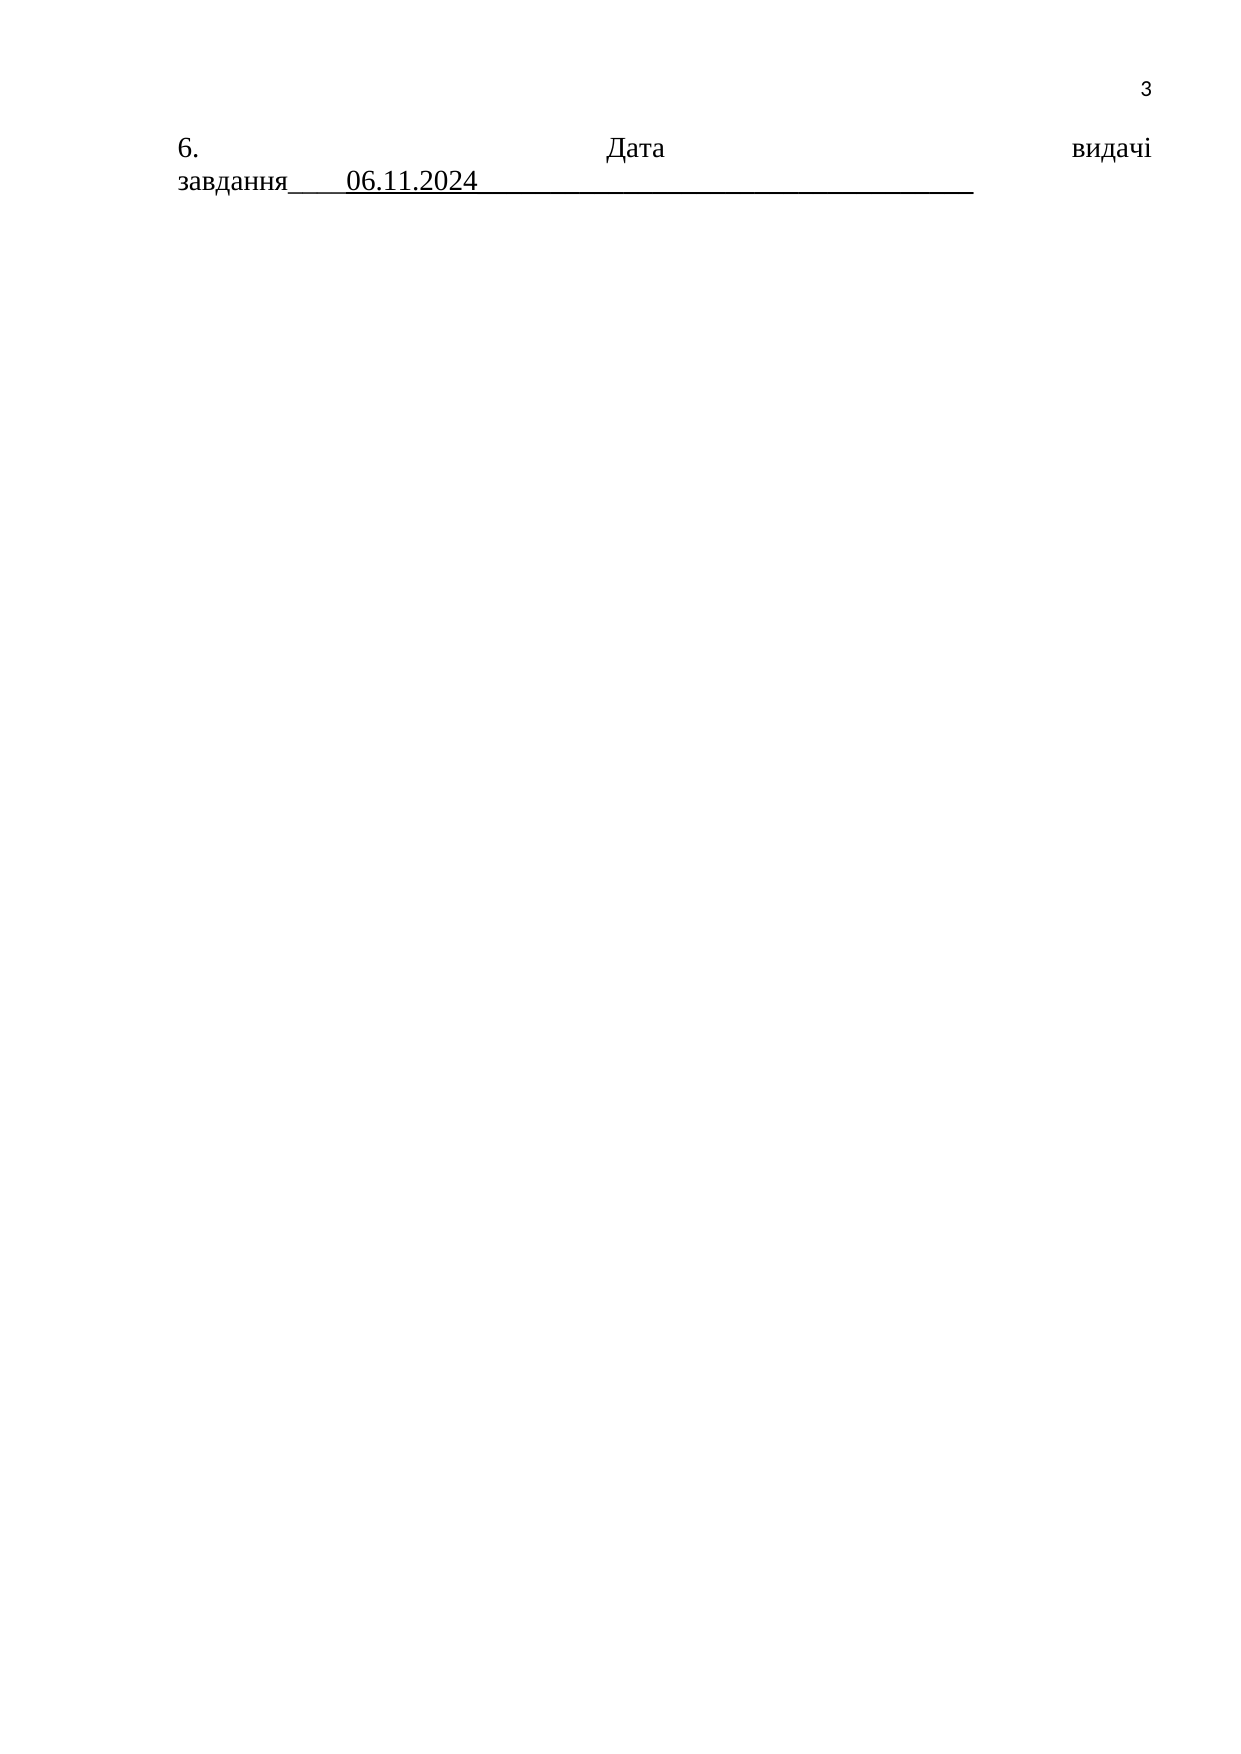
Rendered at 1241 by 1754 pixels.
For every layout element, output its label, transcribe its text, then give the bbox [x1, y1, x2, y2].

text 6. Дата видачі завдання____06.11.2024__________________________________ [177, 130, 1152, 197]
